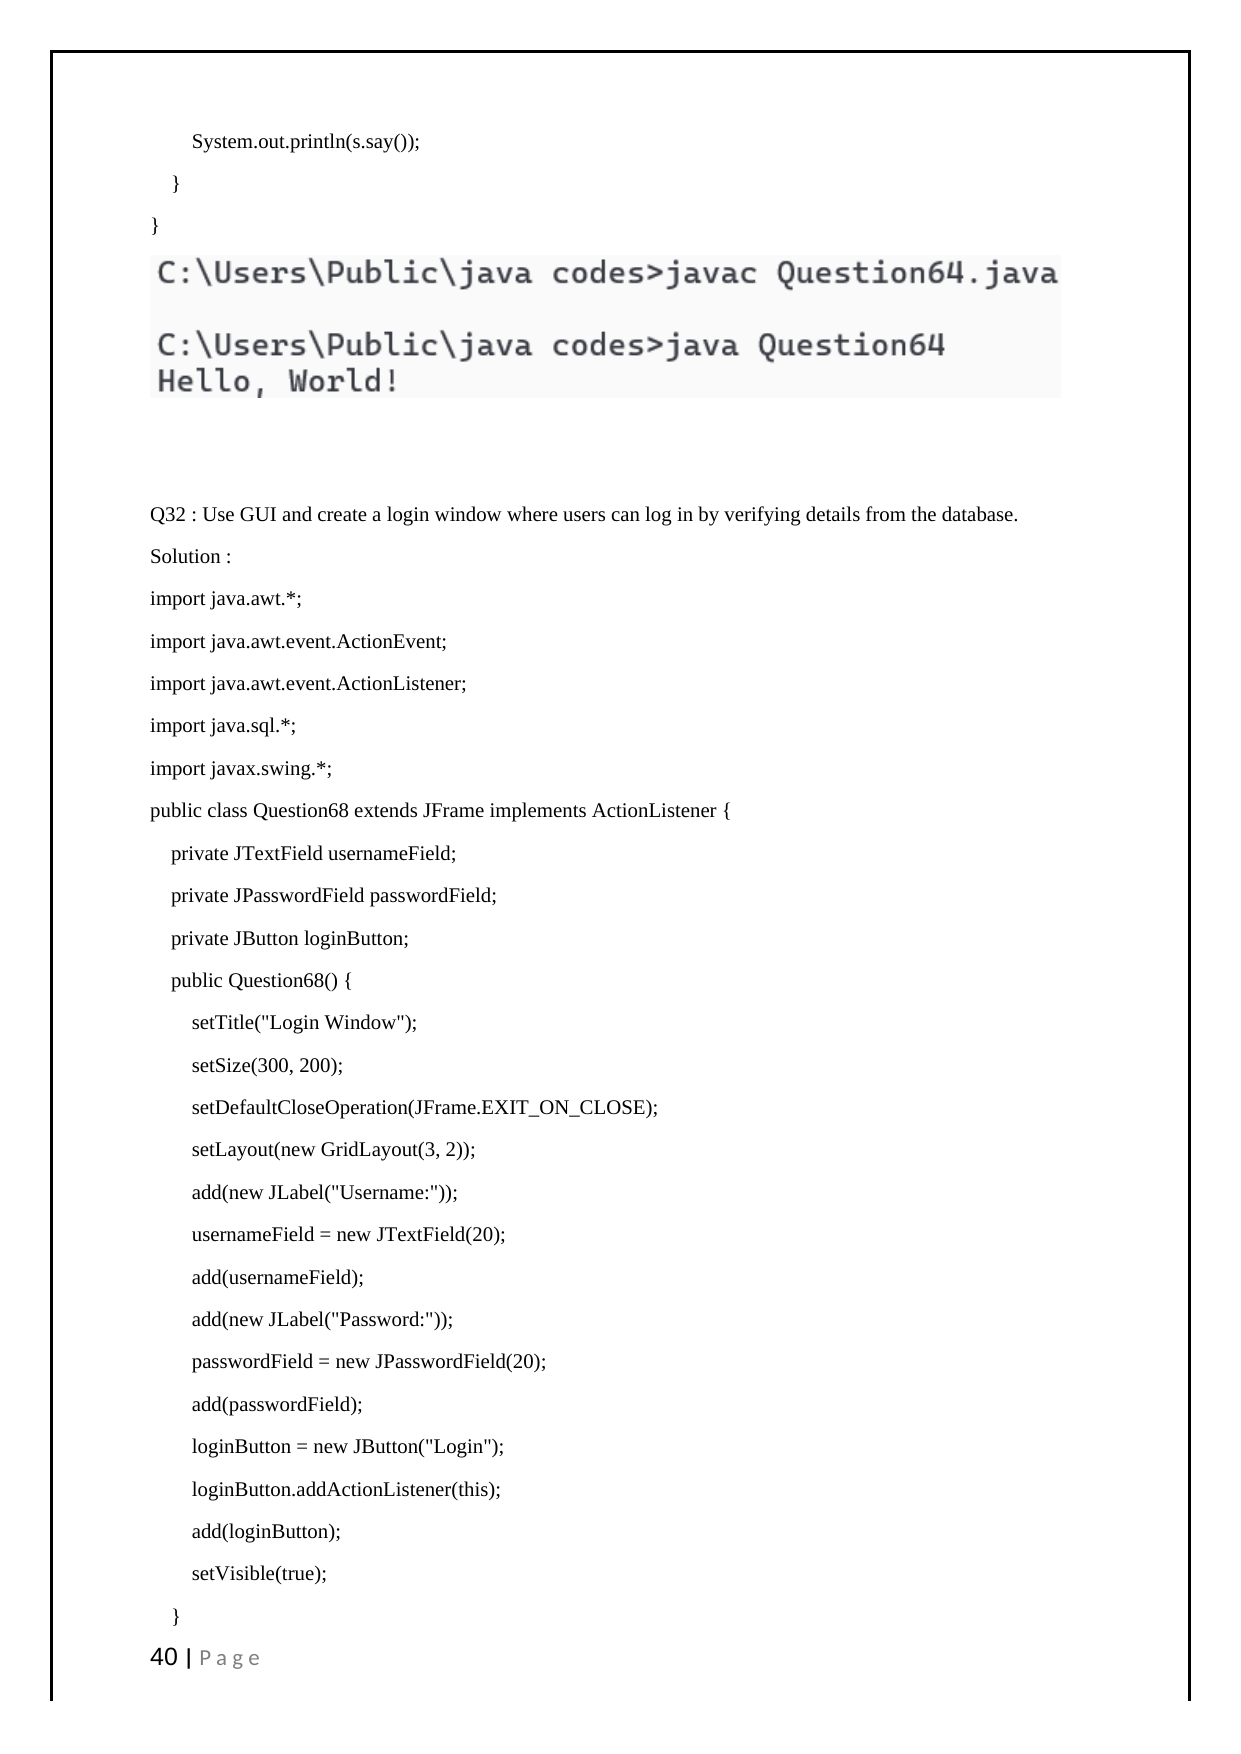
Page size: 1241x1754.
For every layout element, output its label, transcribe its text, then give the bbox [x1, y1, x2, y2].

text add(passwordField); [150, 1392, 1090, 1416]
text private JPasswordField passwordField; [150, 883, 1090, 907]
text setLayout(new GridLayout(3, 2)); [150, 1137, 1090, 1161]
text usernameField = new JTextField(20); [150, 1222, 1090, 1246]
text public class Question68 extends JFrame implements ActionListener { [150, 798, 1090, 822]
text loginButton = new JButton("Login"); [150, 1434, 1090, 1458]
text import java.awt.*; [150, 586, 1090, 610]
text } [150, 1604, 1090, 1628]
text import java.awt.event.ActionEvent; [150, 629, 1090, 653]
text private JButton loginButton; [150, 925, 1090, 949]
text } [150, 213, 1090, 237]
text System.out.println(s.say()); [150, 128, 1090, 153]
text public Question68() { [150, 968, 1090, 992]
text setTitle("Login Window"); [150, 1010, 1090, 1034]
picture [150, 255, 1062, 398]
text import java.awt.event.ActionListener; [150, 671, 1090, 695]
text import java.sql.*; [150, 713, 1090, 737]
text setDefaultCloseOperation(JFrame.EXIT_ON_CLOSE); [150, 1095, 1090, 1119]
text setVisible(true); [150, 1561, 1090, 1585]
text Solution : [150, 544, 1090, 568]
text private JTextField usernameField; [150, 841, 1090, 865]
text add(new JLabel("Username:")); [150, 1180, 1090, 1204]
text loginButton.addActionListener(this); [150, 1477, 1090, 1501]
text passwordField = new JPasswordField(20); [150, 1349, 1090, 1373]
text } [150, 171, 1090, 195]
text add(new JLabel("Password:")); [150, 1307, 1090, 1331]
text setSize(300, 200); [150, 1053, 1090, 1077]
text Q32 : Use GUI and create a login window where users can log in by verifying details from the database. [150, 501, 1090, 526]
text add(loginButton); [150, 1519, 1090, 1543]
text add(usernameField); [150, 1264, 1090, 1289]
text import javax.swing.*; [150, 756, 1090, 780]
